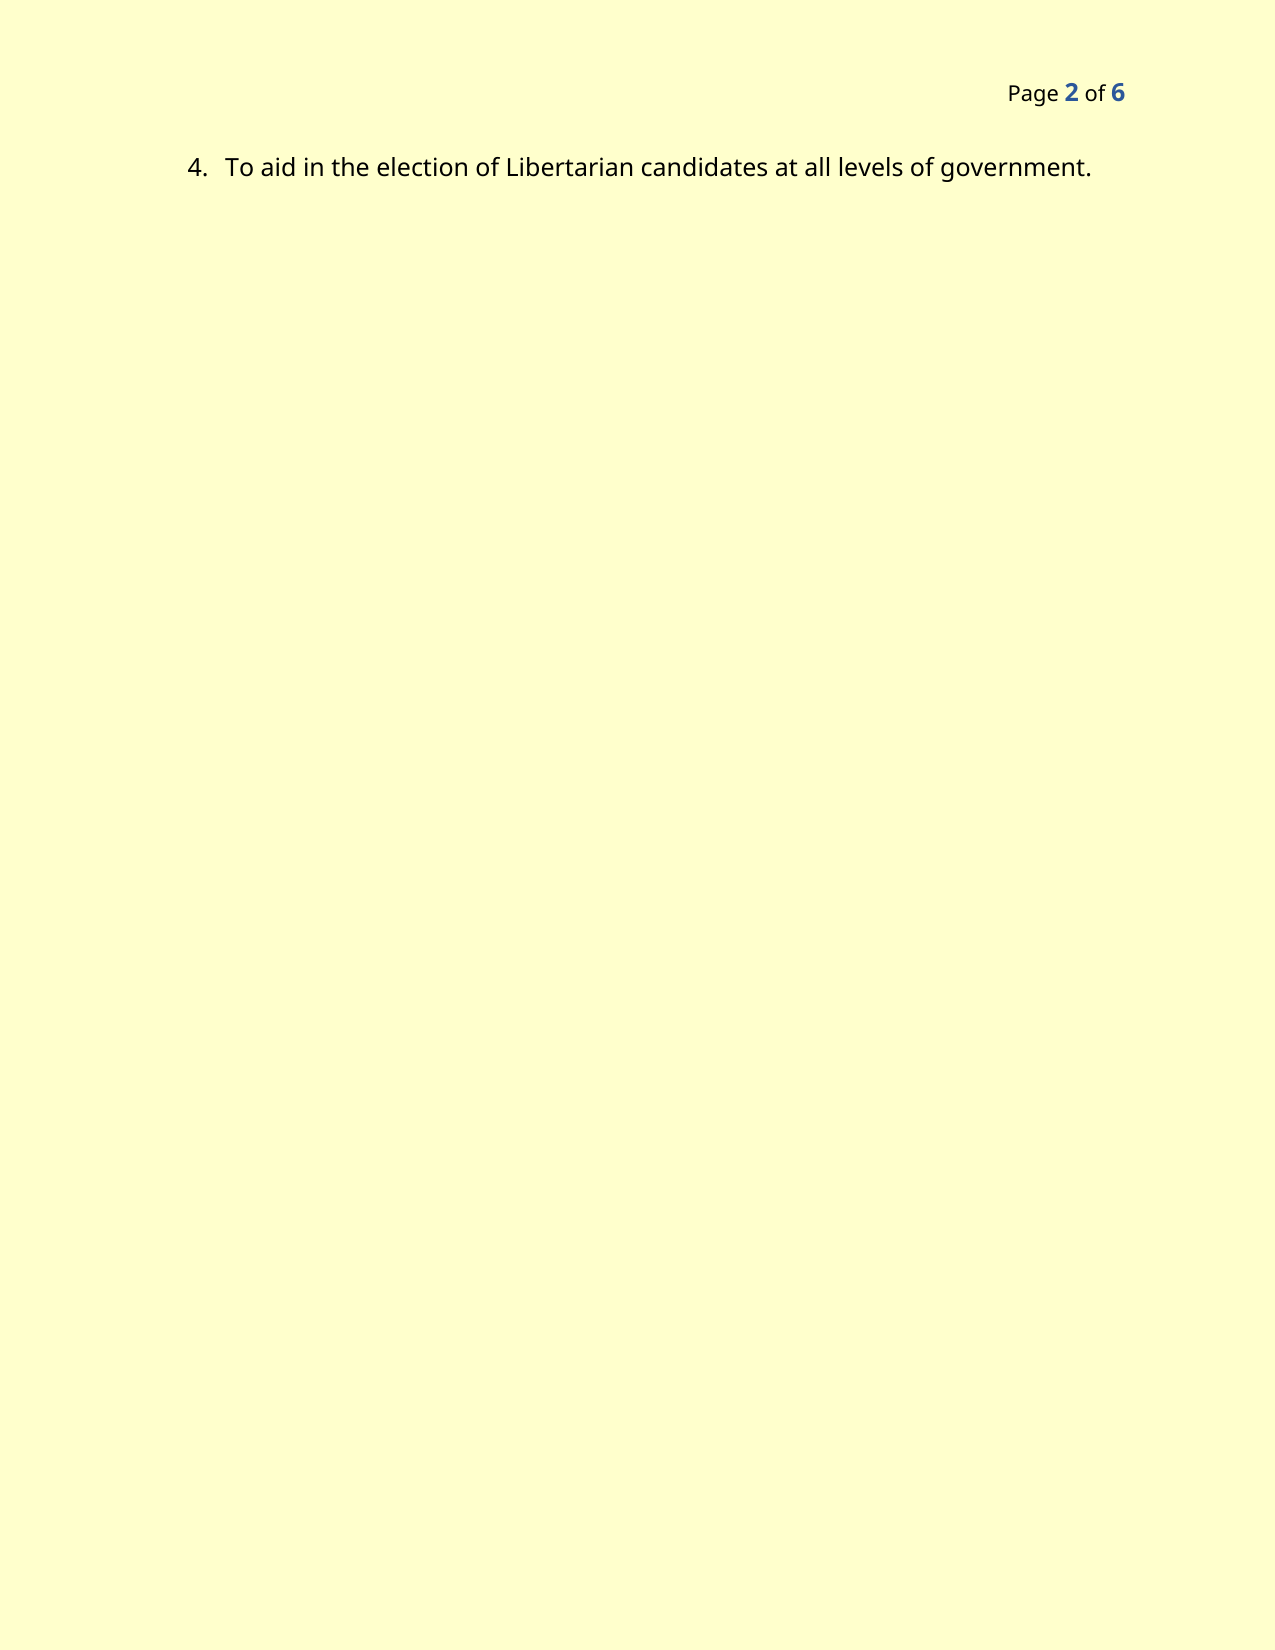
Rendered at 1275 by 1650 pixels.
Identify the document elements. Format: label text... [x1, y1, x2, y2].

list To aid in the election of Libertarian candidates at all levels of government. [187, 150, 1125, 184]
